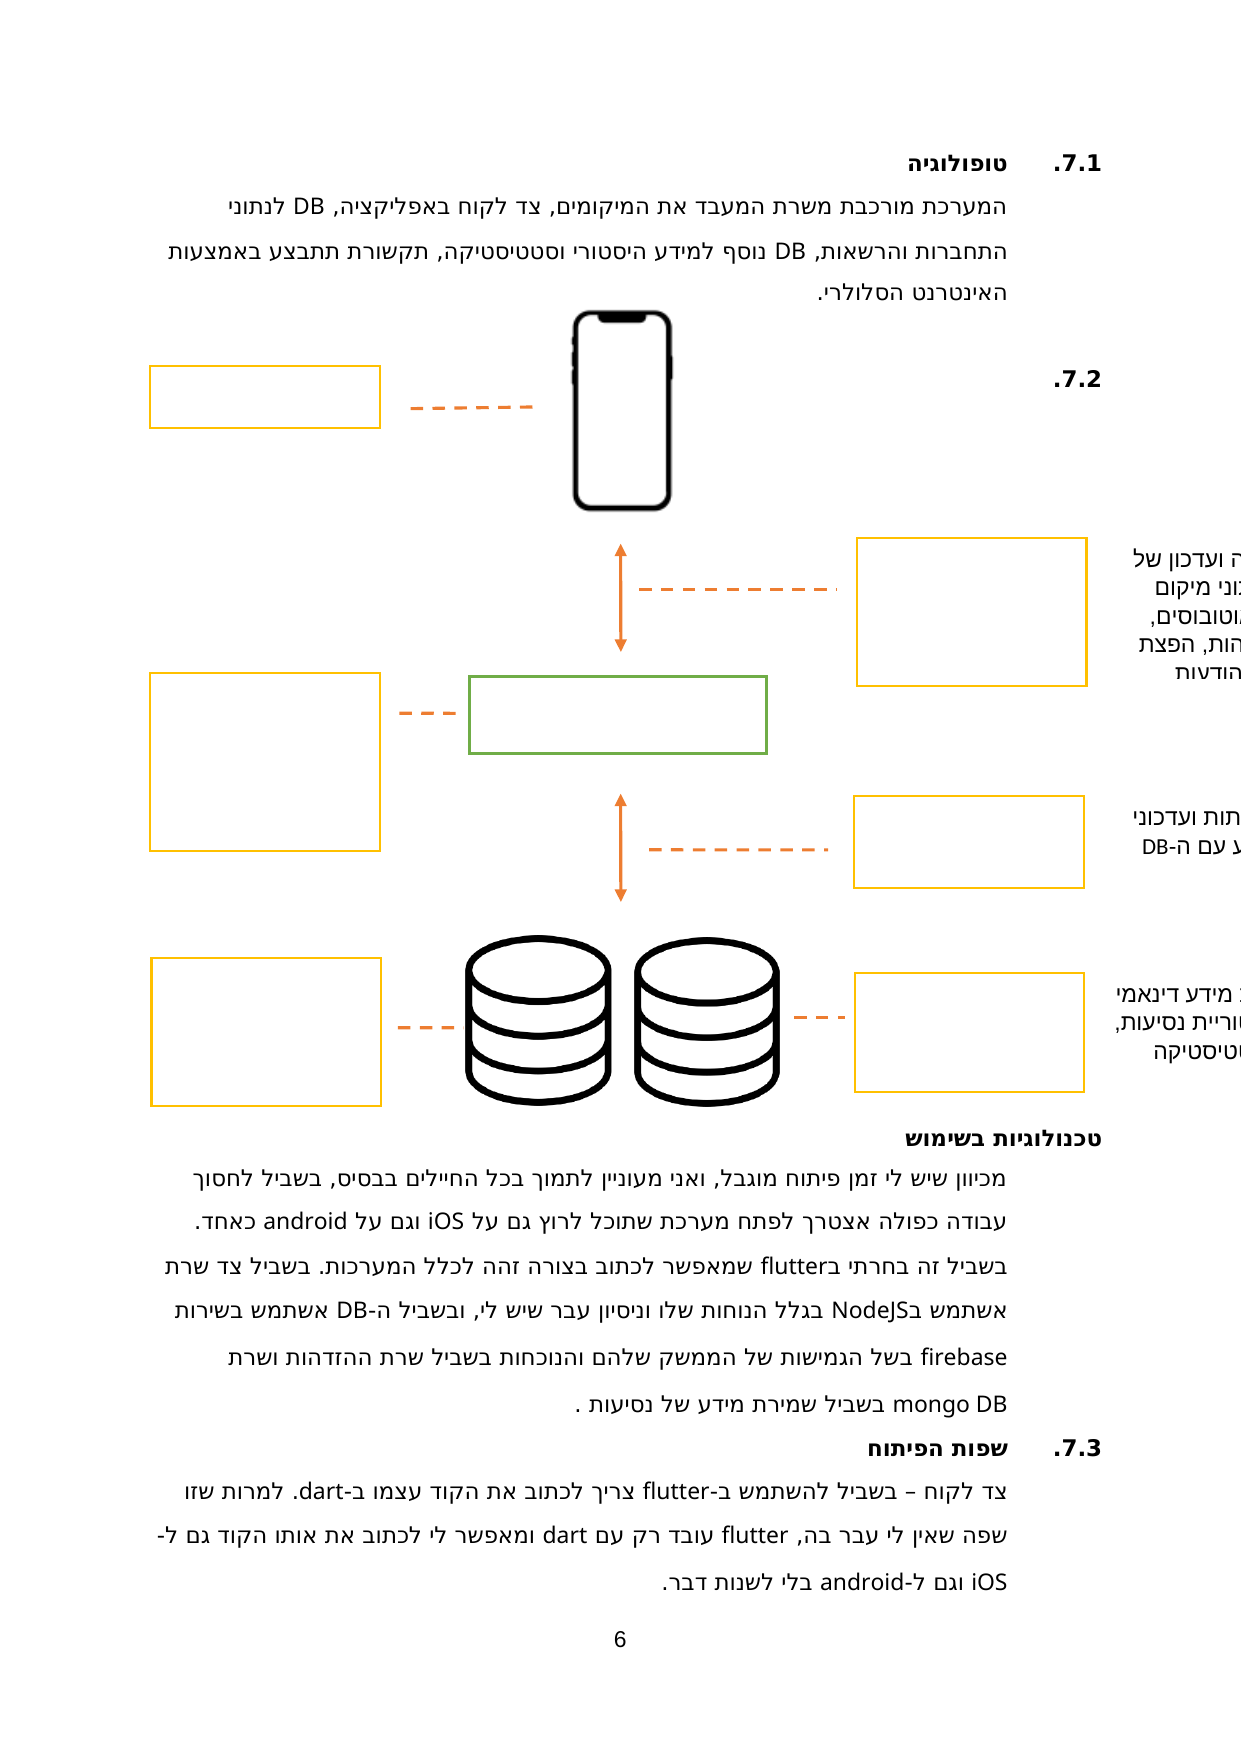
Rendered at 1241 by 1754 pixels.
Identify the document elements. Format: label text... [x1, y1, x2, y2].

list טופולוגיה [150, 150, 1053, 177]
list צד לקוח – בשביל להשתמש ב-flutter צריך לכתוב את הקוד עצמו ב-dart. למרות שזו שפה שאין לי עבר בה, flutter עובד רק עם dart ומאפשר לי לכתוב את אותו הקוד גם ל-iOS וגם ל-android בלי לשנות דבר. [150, 1475, 1008, 1597]
picture [466, 254, 779, 567]
list מכיוון שיש לי זמן פיתוח מוגבל, ואני מעוניין לתמוך בכל החיילים בבסיס, בשביל לחסוך עבודה כפולה אצטרך לפתח מערכת שתוכל לרוץ גם על iOS וגם על android כאחד. בשביל זה בחרתי בflutter שמאפשר לכתוב בצורה זהה לכלל המערכות. בשביל צד שרת אשתמש בNodeJS בגלל הנוחות שלו וניסיון עבר שיש לי, ובשביל ה-DB אשתמש בשירות firebase בשל הגמישות של הממשק שלהם והנוכחות בשביל שרת ההזדהות ושרת mongo DB בשביל שמירת מידע של נסיעות . [150, 1165, 1008, 1419]
list שפות הפיתוח [150, 1435, 1053, 1461]
list המערכת מורכבת משרת המעבד את המיקומים, צד לקוח באפליקציה, DB לנתוני התחברות והרשאות, DB נוסף למידע היסטורי וסטטיסטיקה, תקשורת תתבצע באמצעות האינטרנט הסלולרי. [150, 190, 1008, 306]
list טכנולוגיות בשימוש [150, 366, 1053, 1152]
picture [451, 935, 793, 1110]
